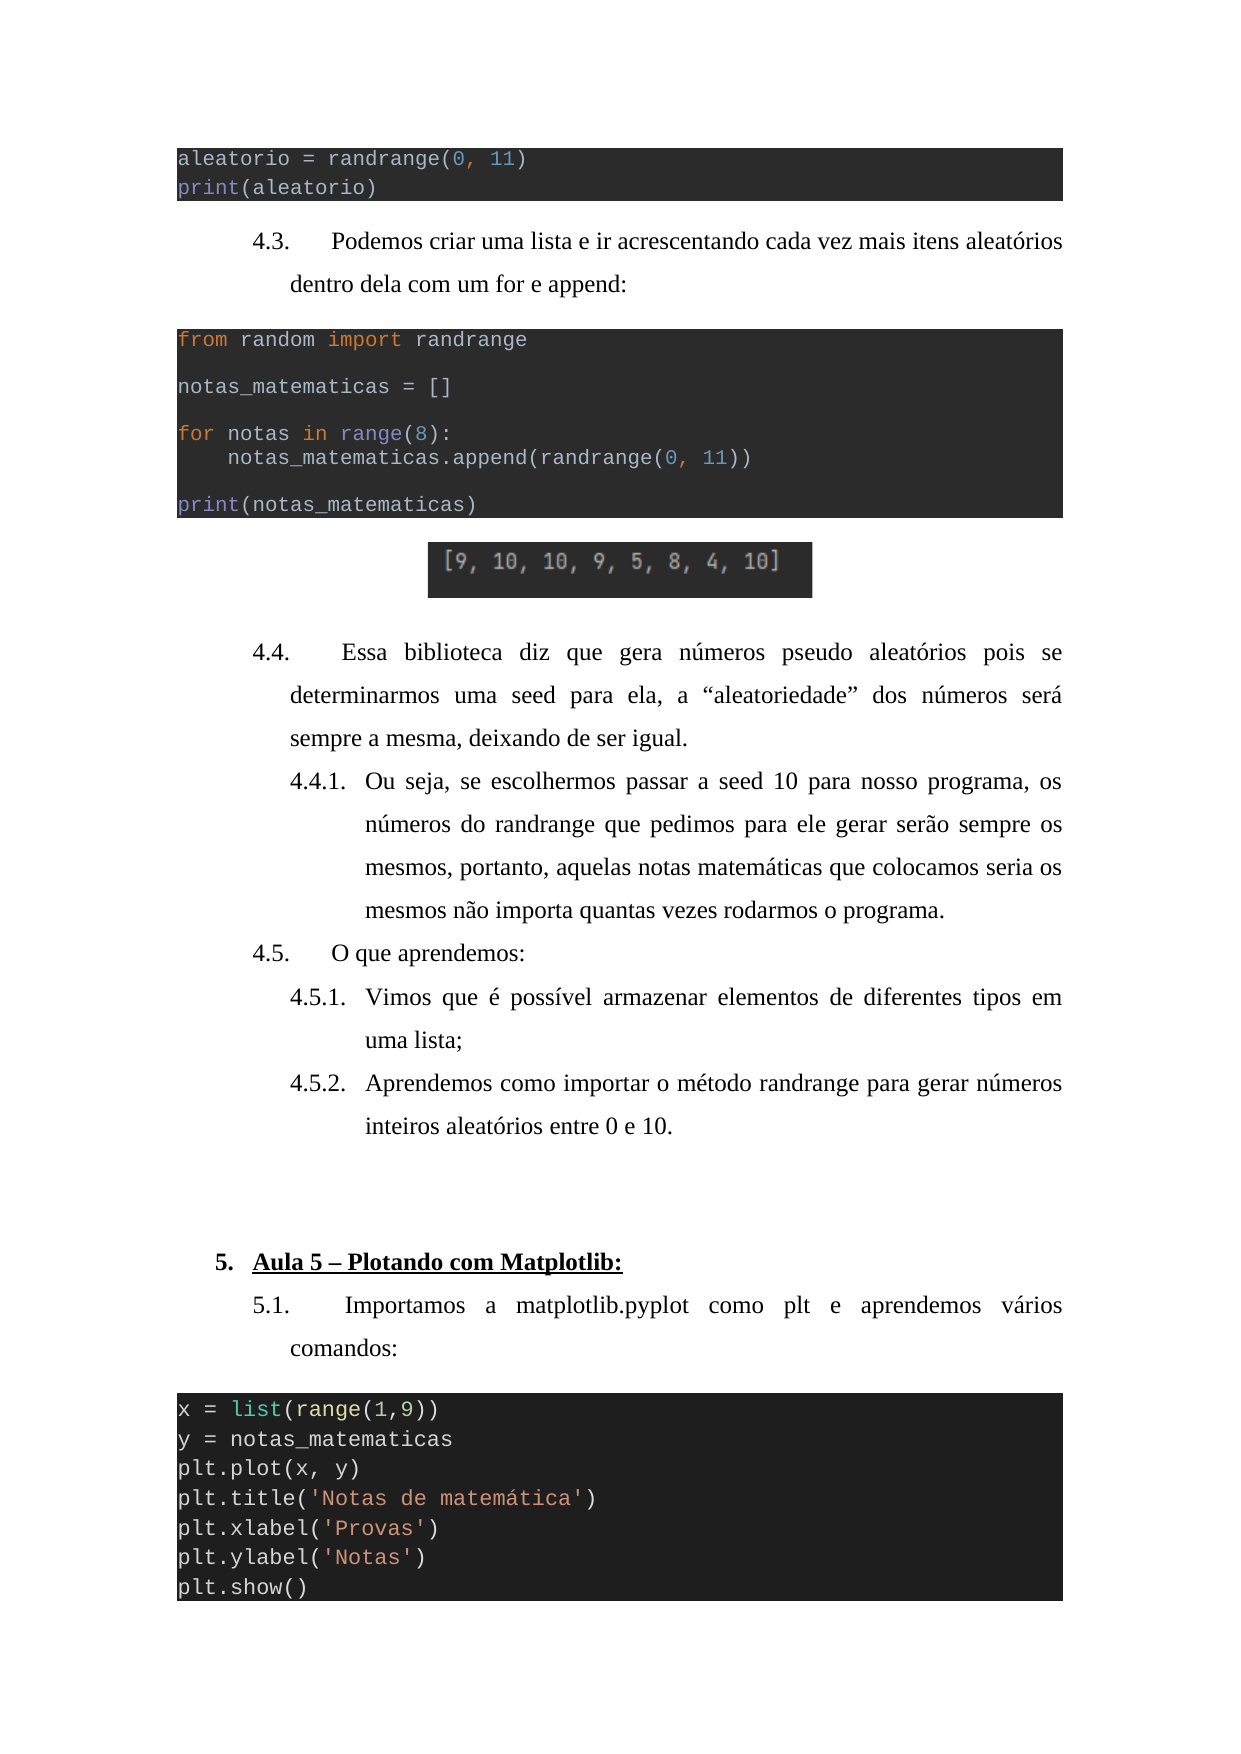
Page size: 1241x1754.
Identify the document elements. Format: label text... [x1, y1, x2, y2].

list Importamos a matplotlib.pyplot como plt e aprendemos vários comandos: [252, 1290, 1063, 1362]
list Aprendemos como importar o método randrange para gerar números inteiros aleatórios entre 0 e 10. [290, 1068, 1063, 1140]
text from random import randrange notas_matematicas = [] for notas in range(8): notas_matematicas.append(randrange(0, 11)) print(notas_matematicas) [177, 329, 1063, 518]
list Podemos criar uma lista e ir acrescentando cada vez mais itens aleatórios dentro dela com um for e append: [252, 226, 1063, 298]
text y = notas_matematicas [177, 1423, 1063, 1453]
list Vimos que é possível armazenar elementos de diferentes tipos em uma lista; [290, 982, 1063, 1053]
text from random import randrange aleatorio = randrange(0, 11) print(aleatorio) [177, 148, 1063, 201]
text plt.show() [177, 1571, 1063, 1601]
list Essa biblioteca diz que gera números pseudo aleatórios pois se determinarmos uma seed para ela, a “aleatoriedade” dos números será sempre a mesma, deixando de ser igual. [252, 637, 1063, 752]
text plt.xlabel('Provas') [177, 1512, 1063, 1542]
list O que aprendemos: [252, 938, 1063, 967]
list Aula 5 – Plotando com Matplotlib: [215, 1247, 1063, 1276]
text plt.ylabel('Notas') [177, 1542, 1063, 1571]
list Ou seja, se escolhermos passar a seed 10 para nosso programa, os números do randrange que pedimos para ele gerar serão sempre os mesmos, portanto, aquelas notas matemáticas que colocamos seria os mesmos não importa quantas vezes rodarmos o programa. [290, 766, 1063, 924]
text x = list(range(1,9)) [177, 1393, 1063, 1423]
text plt.plot(x, y) [177, 1453, 1063, 1482]
text plt.title('Notas de matemática') [177, 1482, 1063, 1512]
picture [427, 542, 813, 598]
